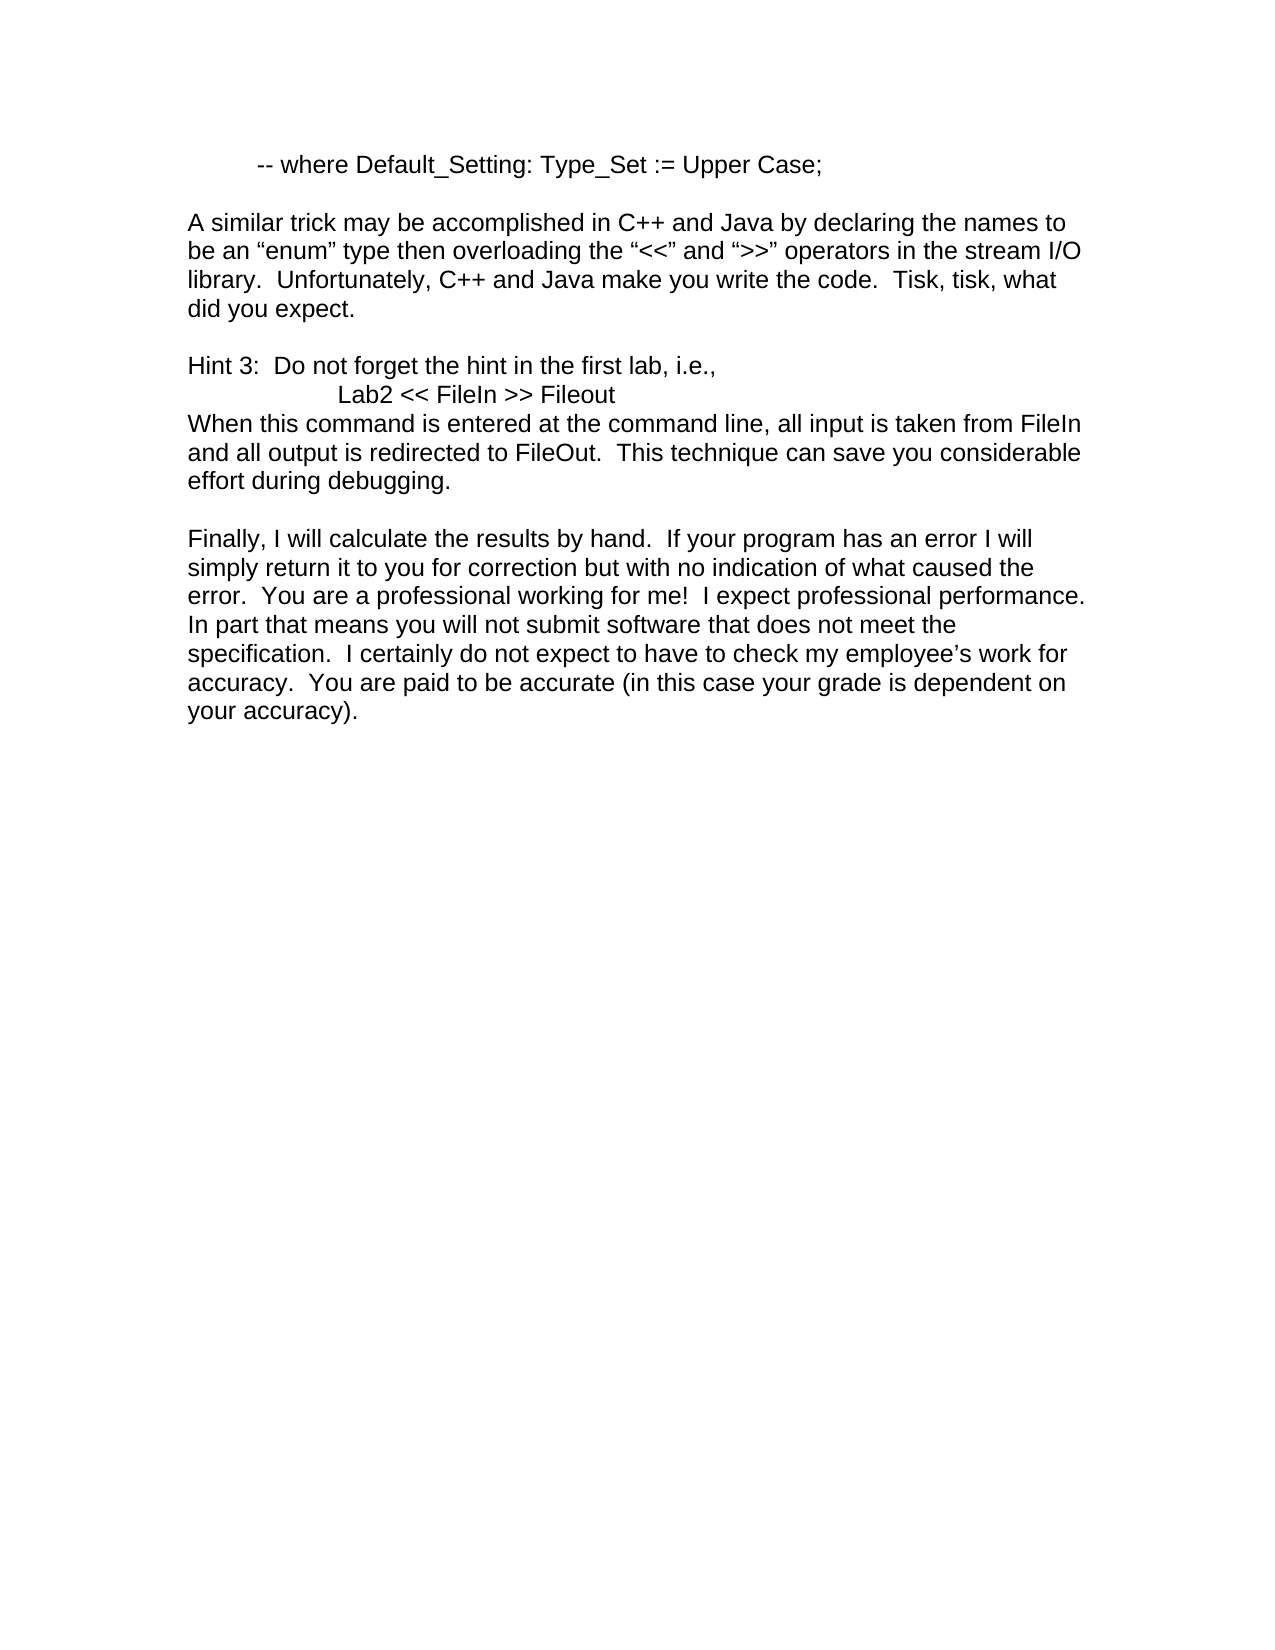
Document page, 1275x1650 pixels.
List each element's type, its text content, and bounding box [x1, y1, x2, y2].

text A similar trick may be accomplished in C++ and Java by declaring the names to be an “enum” type then overloading the “<<” and “>>” operators in the stream I/O library. Unfortunately, C++ and Java make you write the code. Tisk, tisk, what did you expect. [187, 207, 1087, 322]
text Hint 3: Do not forget the hint in the first lab, i.e., [187, 351, 1087, 380]
text Finally, I will calculate the results by hand. If your program has an error I will simply return it to you for correction but with no indication of what caused the error. You are a professional working for me! I expect professional performance. In part that means you will not submit software that does not meet the specification. I certainly do not expect to have to check my employee’s work for accuracy. You are paid to be accurate (in this case your grade is dependent on your accuracy). [187, 524, 1087, 725]
text When this command is entered at the command line, all input is taken from FileIn and all output is redirected to FileOut. This technique can save you considerable effort during debugging. [187, 409, 1087, 495]
text Lab2 << FileIn >> Fileout [187, 380, 1087, 409]
text -- where Default_Setting: Type_Set := Upper Case; [187, 150, 1087, 179]
